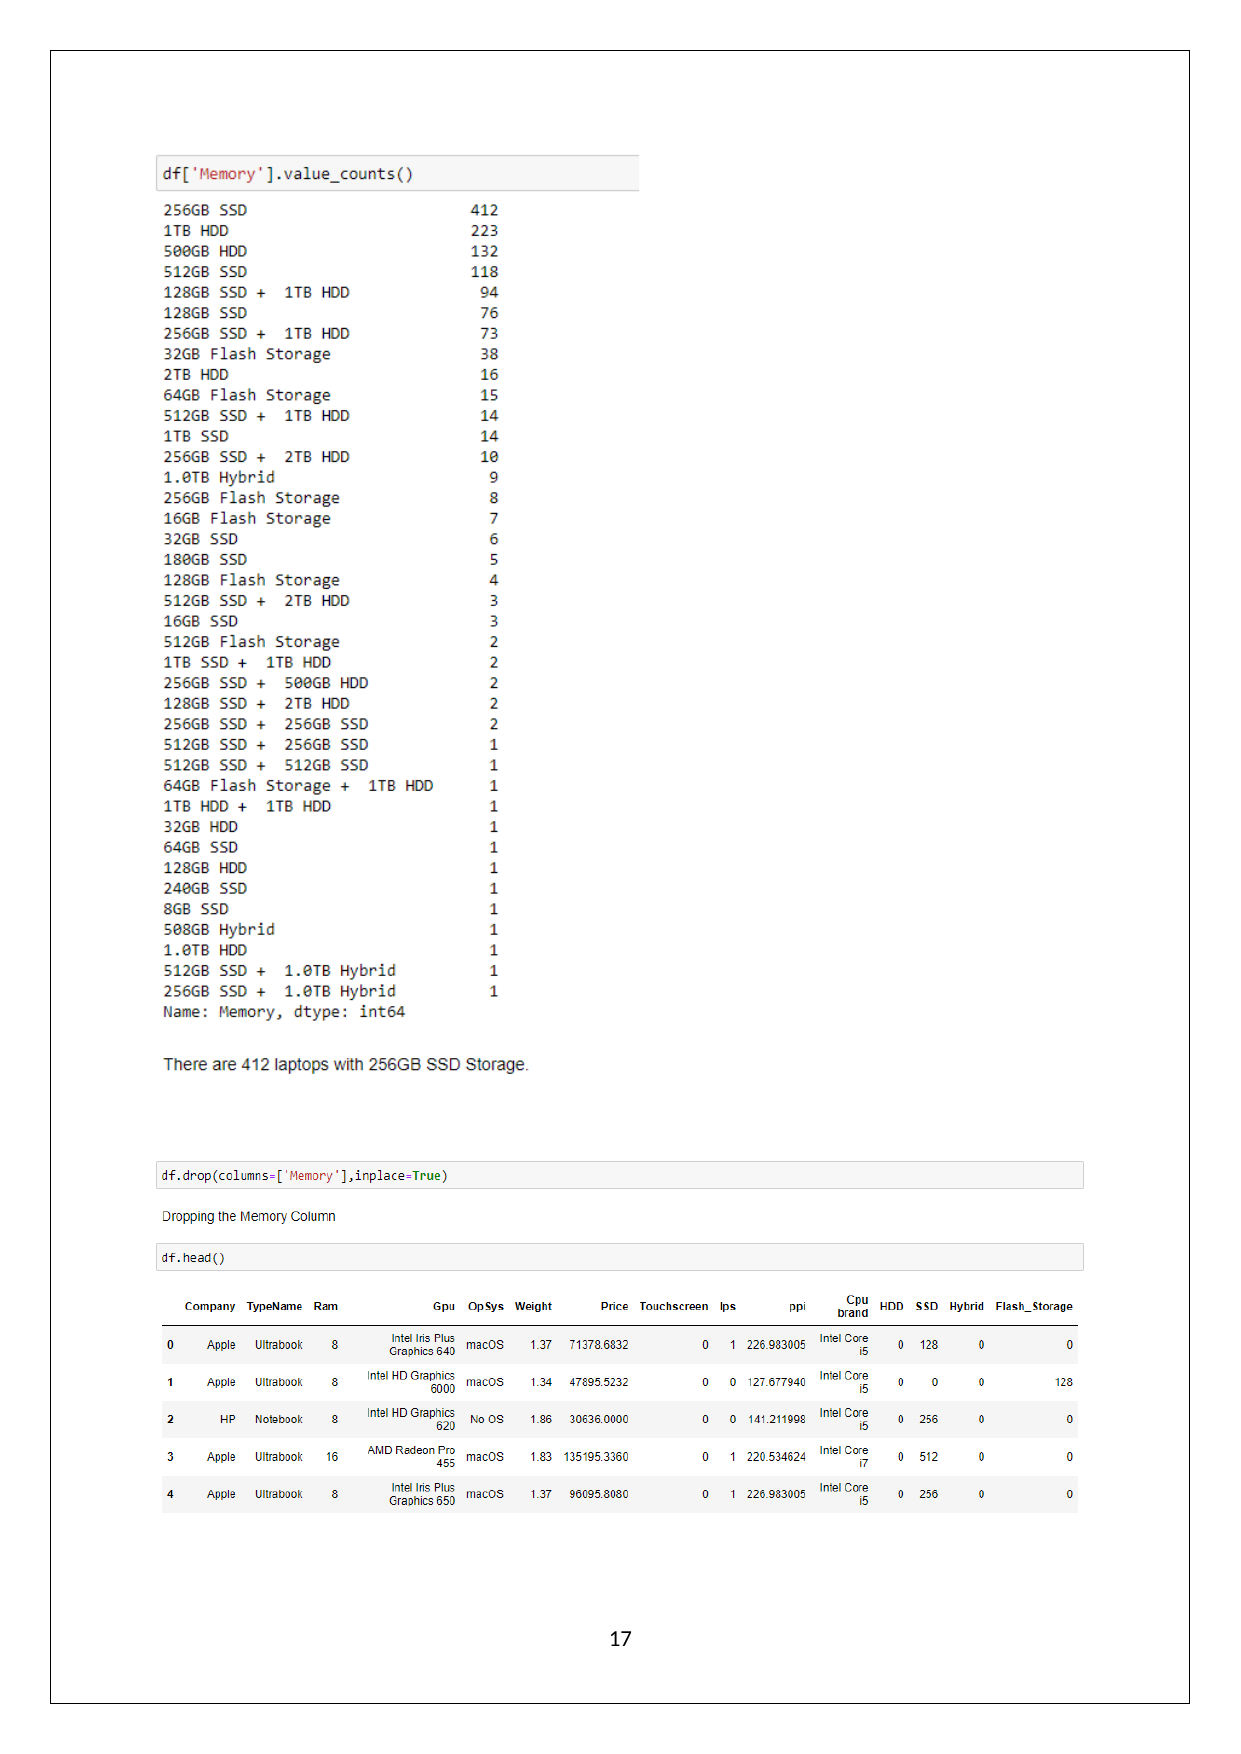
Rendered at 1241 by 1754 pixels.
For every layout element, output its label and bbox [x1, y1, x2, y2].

picture [150, 150, 640, 1080]
picture [150, 1156, 1091, 1520]
